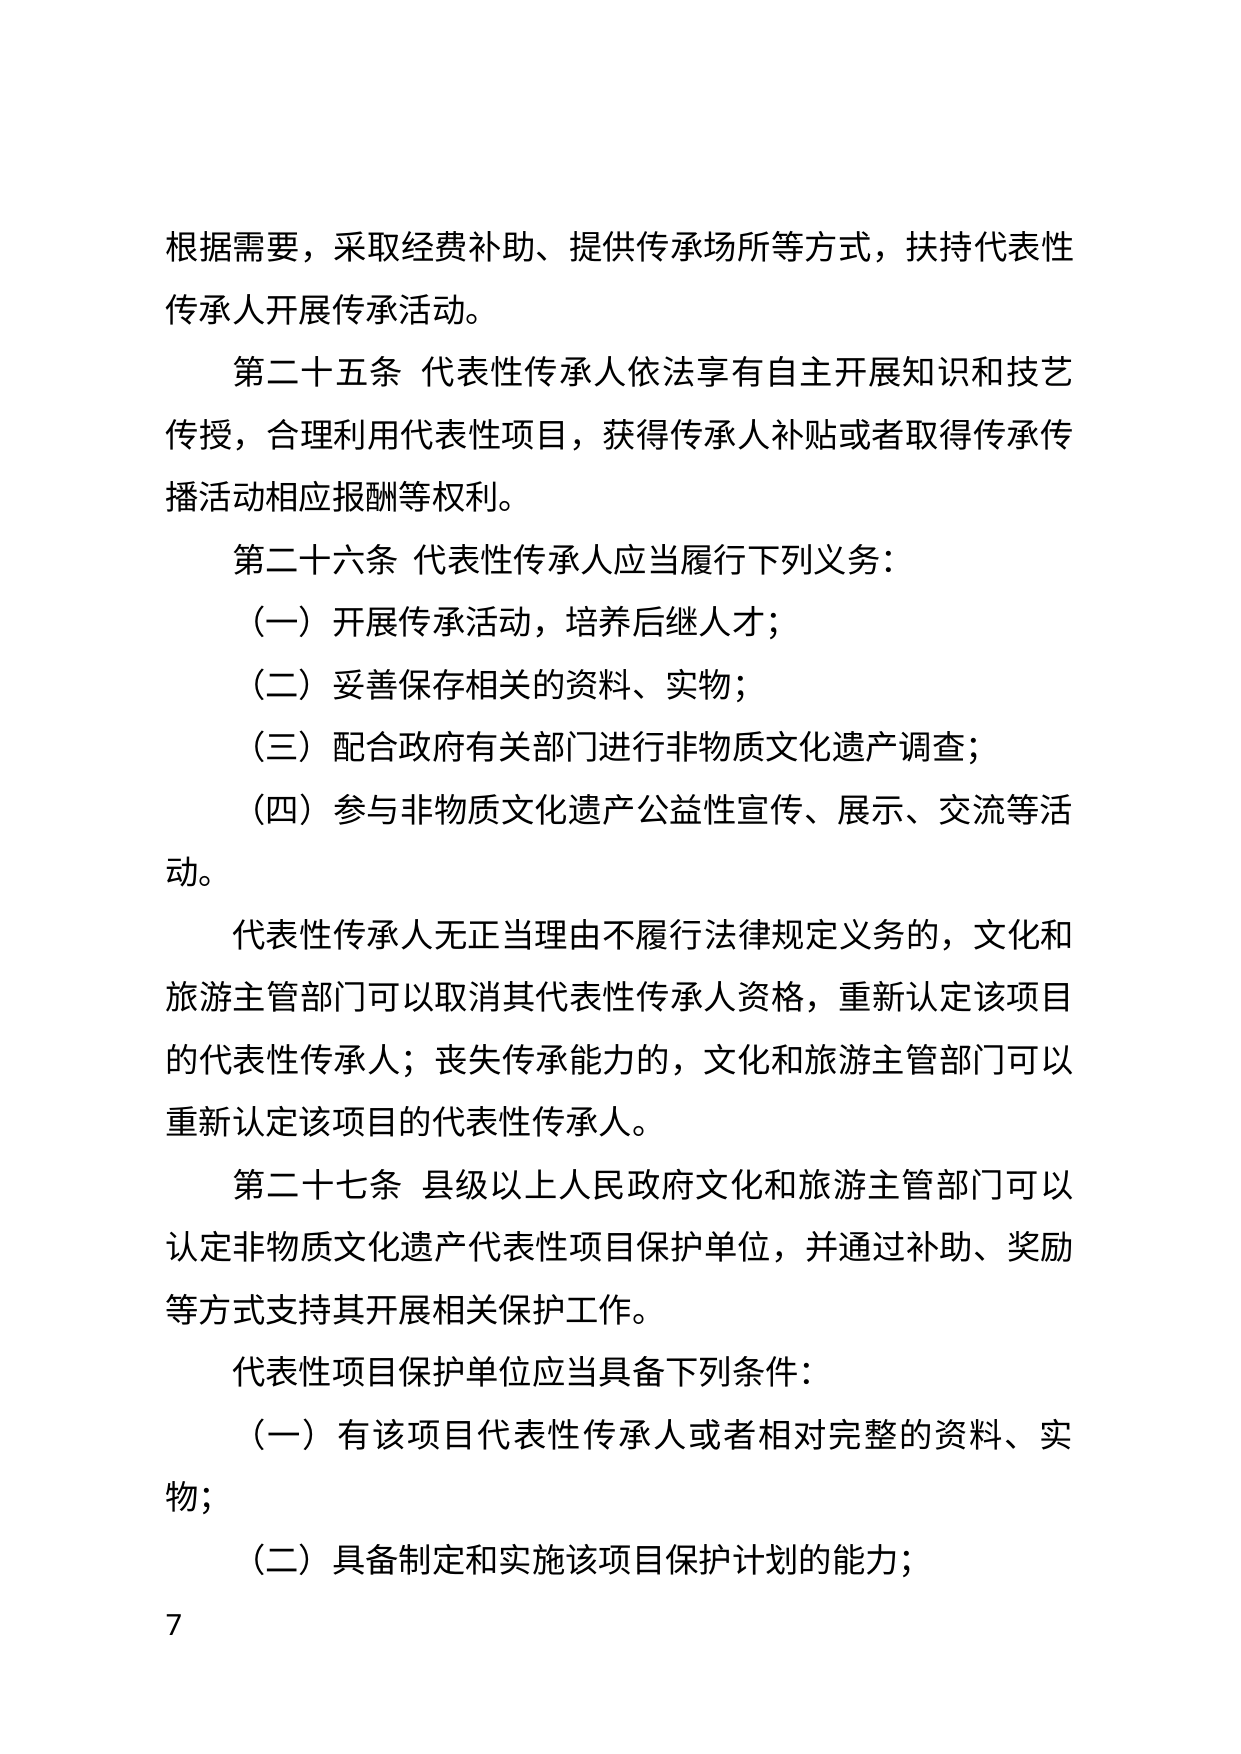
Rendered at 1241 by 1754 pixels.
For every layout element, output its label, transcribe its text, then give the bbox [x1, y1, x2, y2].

text 代表性传承人无正当理由不履行法律规定义务的，文化和旅游主管部门可以取消其代表性传承人资格，重新认定该项目的代表性传承人；丧失传承能力的，文化和旅游主管部门可以重新认定该项目的代表性传承人。 [165, 894, 1075, 1144]
text 第二十七条 县级以上人民政府文化和旅游主管部门可以认定非物质文化遗产代表性项目保护单位，并通过补助、奖励等方式支持其开展相关保护工作。 [165, 1144, 1075, 1332]
text （二）妥善保存相关的资料、实物； [165, 644, 1075, 707]
text （一）开展传承活动，培养后继人才； [165, 582, 1075, 644]
text （二）具备制定和实施该项目保护计划的能力； [165, 1519, 1075, 1582]
text （三）配合政府有关部门进行非物质文化遗产调查； [165, 707, 1075, 769]
text 第二十六条 代表性传承人应当履行下列义务： [165, 519, 1075, 582]
text 第二十五条 代表性传承人依法享有自主开展知识和技艺传授，合理利用代表性项目，获得传承人补贴或者取得传承传播活动相应报酬等权利。 [165, 332, 1075, 519]
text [165, 207, 1075, 332]
text （四）参与非物质文化遗产公益性宣传、展示、交流等活动。 [165, 769, 1075, 894]
text （一）有该项目代表性传承人或者相对完整的资料、实物； [165, 1394, 1075, 1519]
text 代表性项目保护单位应当具备下列条件： [165, 1332, 1075, 1394]
